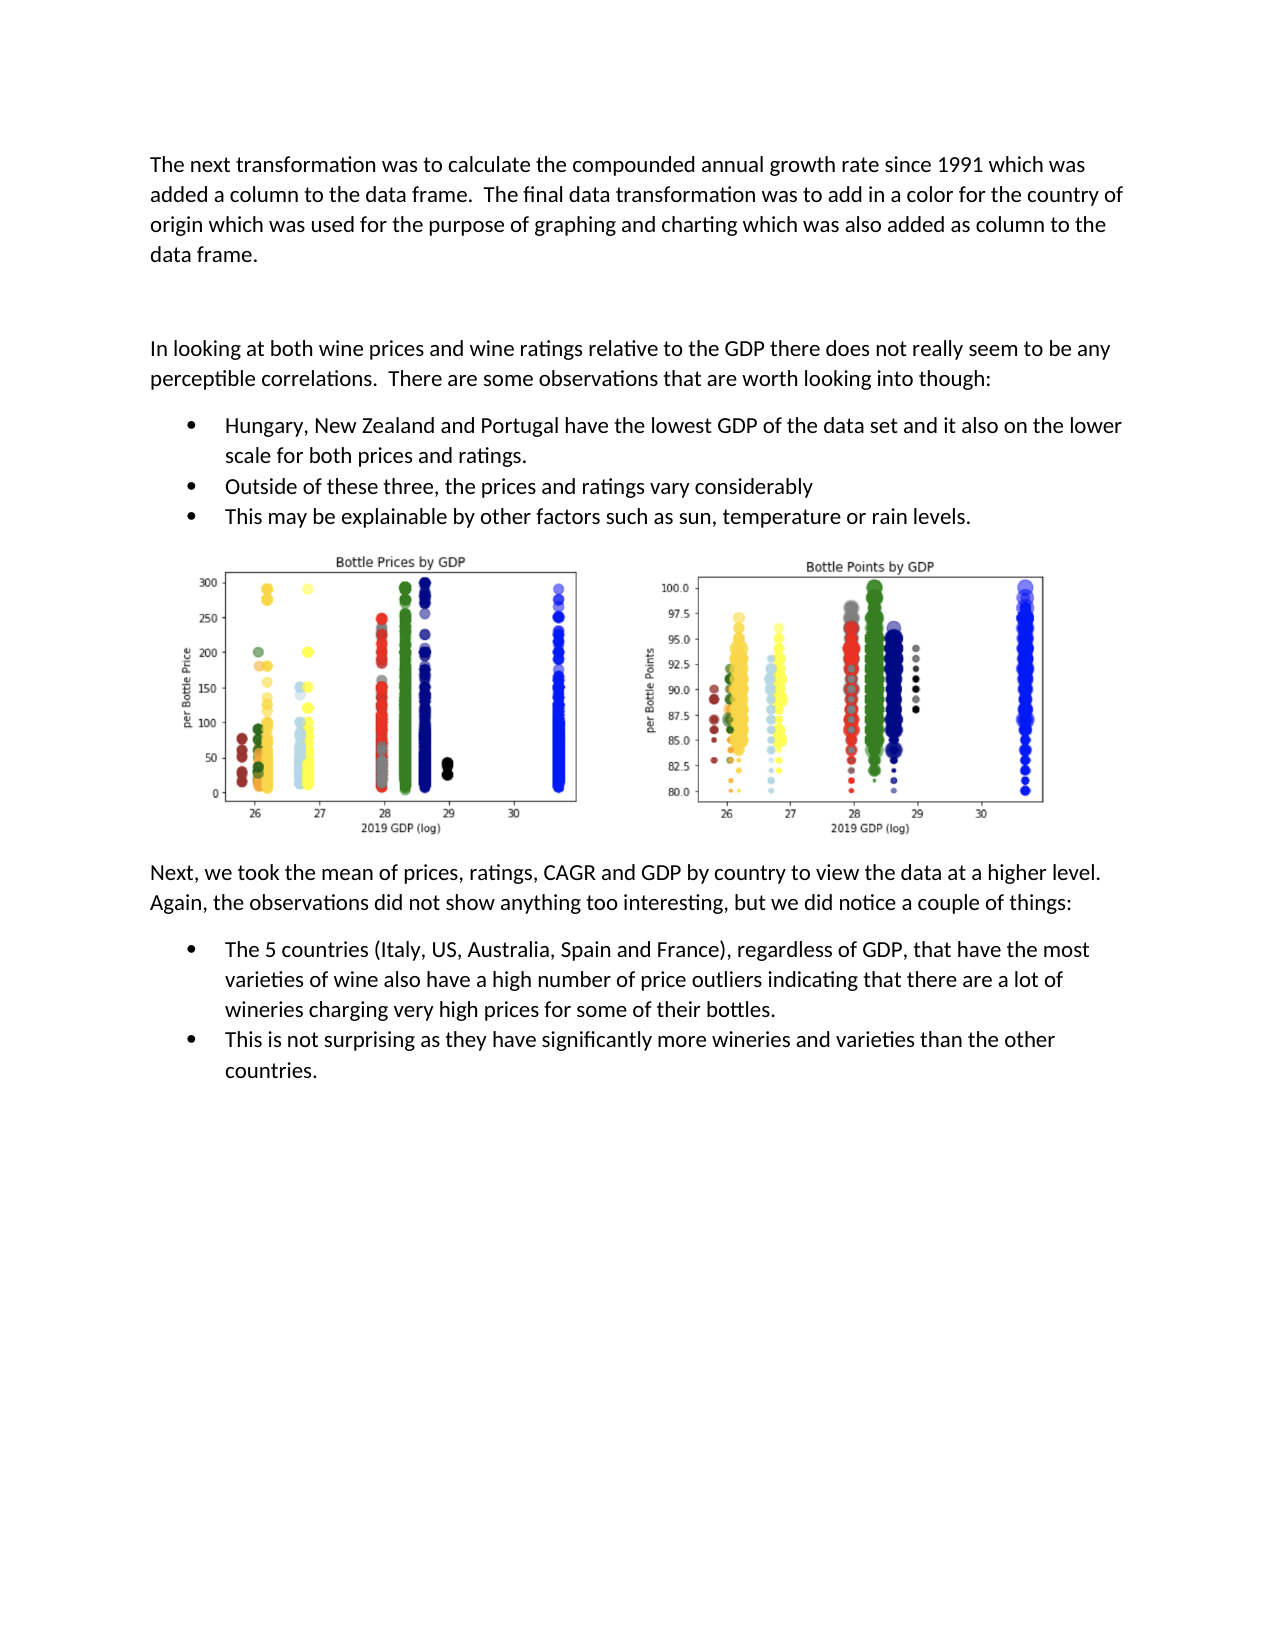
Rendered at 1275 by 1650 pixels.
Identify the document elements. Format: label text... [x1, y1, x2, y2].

list This is not surprising as they have significantly more wineries and varieties than the other countries. [187, 1026, 1125, 1084]
list This may be explainable by other factors such as sun, temperature or rain levels. [187, 502, 1125, 530]
text Next, we took the mean of prices, ratings, CAGR and GDP by country to view the data at a higher level. Again, the observations did not show anything too interesting, but we did notice a couple of things: [150, 858, 1125, 916]
text The next transformation was to calculate the compounded annual growth rate since 1991 which was added a column to the data frame. The final data transformation was to add in a color for the country of origin which was used for the purpose of graphing and charting which was also added as column to the data frame. [150, 150, 1125, 269]
list Hungary, New Zealand and Portugal have the lowest GDP of the data set and it also on the lower scale for both prices and ratings. [187, 411, 1125, 470]
list Outside of these three, the prices and ratings vary considerably [187, 472, 1125, 500]
list The 5 countries (Italy, US, Australia, Spain and France), regardless of GDP, that have the most varieties of wine also have a high number of price outliers indicating that there are a lot of wineries charging very high prices for some of their bottles. [187, 935, 1125, 1023]
text In looking at both wine prices and wine ratings relative to the GDP there does not really seem to be any perceptible correlations. There are some observations that are worth looking into though: [150, 334, 1125, 393]
